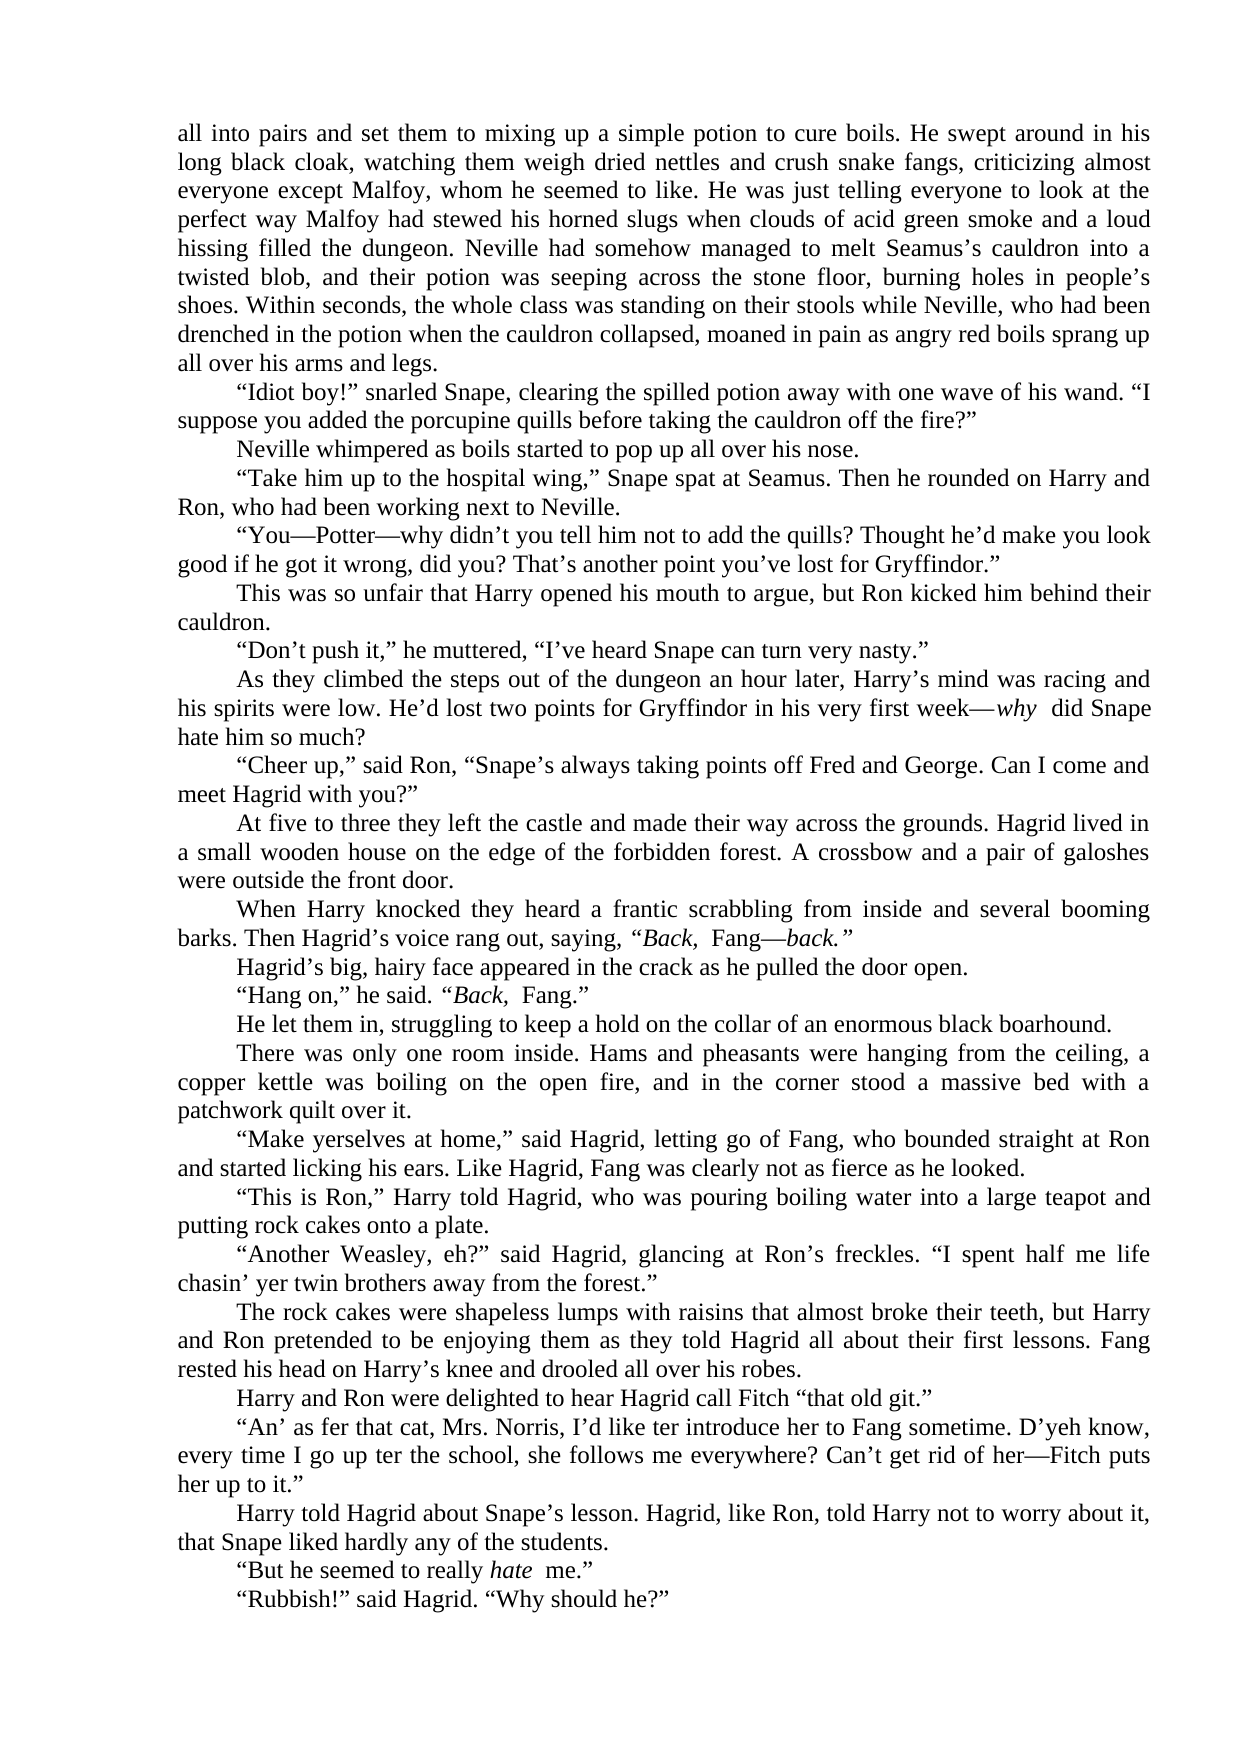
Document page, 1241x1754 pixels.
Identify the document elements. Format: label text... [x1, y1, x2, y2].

text Harry told Hagrid about Snape’s lesson. Hagrid, like Ron, told Harry not to worry about it, that Snape liked hardly any of the students. [177, 1498, 1152, 1556]
text There was only one room inside. Hams and pheasants were hanging from the ceiling, a copper kettle was boiling on the open fire, and in the corner stood a massive bed with a patchwork quilt over it. [177, 1038, 1152, 1124]
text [177, 118, 1152, 377]
text As they climbed the steps out of the dungeon an hour later, Harry’s mind was racing and his spirits were low. He’d lost two points for Gryffindor in his very first week—why did Snape hate him so much? [177, 664, 1152, 751]
text “You—Potter—why didn’t you tell him not to add the quills? Thought he’d make you look good if he got it wrong, did you? That’s another point you’ve lost for Gryffindor.” [177, 521, 1152, 578]
text Hagrid’s big, hairy face appeared in the crack as he pulled the door open. [177, 952, 1152, 981]
text Neville whimpered as boils started to pop up all over his nose. [177, 434, 1152, 463]
text “Cheer up,” said Ron, “Snape’s always taking points off Fred and George. Can I come and meet Hagrid with you?” [177, 751, 1152, 808]
text “Make yerselves at home,” said Hagrid, letting go of Fang, who bounded straight at Ron and started licking his ears. Like Hagrid, Fang was clearly not as fierce as he looked. [177, 1124, 1152, 1182]
text “Hang on,” he said. “Back, Fang.” [177, 981, 1152, 1009]
text “Take him up to the hospital wing,” Snape spat at Seamus. Then he rounded on Harry and Ron, who had been working next to Neville. [177, 463, 1152, 521]
text “Rubbish!” said Hagrid. “Why should he?” [177, 1584, 1152, 1613]
text “This is Ron,” Harry told Hagrid, who was pouring boiling water into a large teapot and putting rock cakes onto a plate. [177, 1182, 1152, 1239]
text This was so unfair that Harry opened his mouth to argue, but Ron kicked him behind their cauldron. [177, 578, 1152, 636]
text “Idiot boy!” snarled Snape, clearing the spilled potion away with one wave of his wand. “I suppose you added the porcupine quills before taking the cauldron off the fire?” [177, 377, 1152, 434]
text When Harry knocked they heard a frantic scrabbling from inside and several booming barks. Then Hagrid’s voice rang out, saying, “Back, Fang—back.” [177, 894, 1152, 952]
text “Another Weasley, eh?” said Hagrid, glancing at Ron’s freckles. “I spent half me life chasin’ yer twin brothers away from the forest.” [177, 1239, 1152, 1297]
text The rock cakes were shapeless lumps with raisins that almost broke their teeth, but Harry and Ron pretended to be enjoying them as they told Hagrid all about their first lessons. Fang rested his head on Harry’s knee and drooled all over his robes. [177, 1297, 1152, 1383]
text “But he seemed to really hate me.” [177, 1556, 1152, 1584]
text He let them in, struggling to keep a hold on the collar of an enormous black boarhound. [177, 1009, 1152, 1038]
text At five to three they left the castle and made their way across the grounds. Hagrid lived in a small wooden house on the edge of the forbidden forest. A crossbow and a pair of galoshes were outside the front door. [177, 808, 1152, 894]
text “An’ as fer that cat, Mrs. Norris, I’d like ter introduce her to Fang sometime. D’yeh know, every time I go up ter the school, she follows me everywhere? Can’t get rid of her—Fitch puts her up to it.” [177, 1412, 1152, 1498]
text “Don’t push it,” he muttered, “I’ve heard Snape can turn very nasty.” [177, 636, 1152, 664]
text Harry and Ron were delighted to hear Hagrid call Fitch “that old git.” [177, 1383, 1152, 1412]
